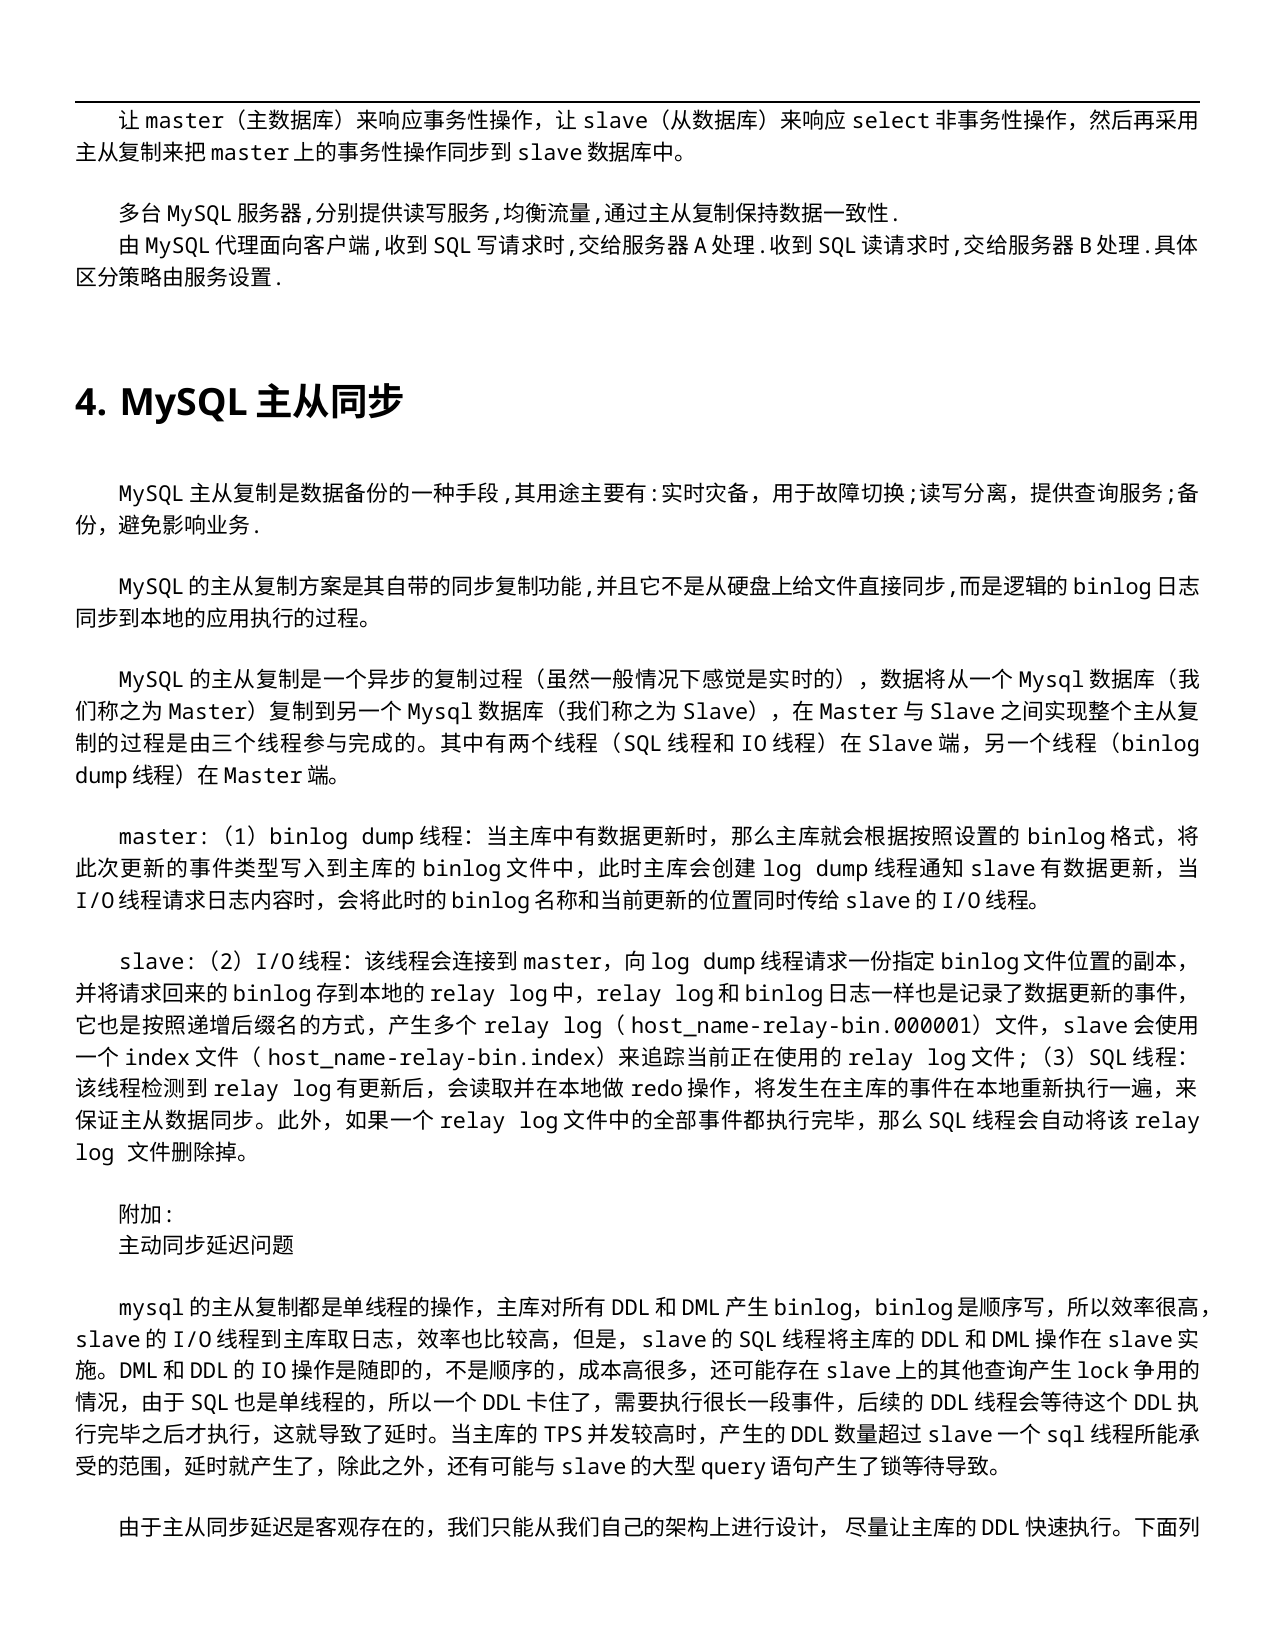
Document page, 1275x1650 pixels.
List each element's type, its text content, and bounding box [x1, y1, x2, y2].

text mysql的主从复制都是单线程的操作，主库对所有DDL和DML产生binlog，binlog是顺序写，所以效率很高，slave的I/O线程到主库取日志，效率也比较高，但是，slave的SQL线程将主库的DDL和DML操作在slave实施。DML和DDL的IO操作是随即的，不是顺序的，成本高很多，还可能存在slave上的其他查询产生lock争用的情况，由于SQL也是单线程的，所以一个DDL卡住了，需要执行很长一段事件，后续的DDL线程会等待这个DDL执行完毕之后才执行，这就导致了延时。当主库的TPS并发较高时，产生的DDL数量超过slave一个sql线程所能承受的范围，延时就产生了，除此之外，还有可能与slave的大型query语句产生了锁等待导致。 [75, 1290, 1200, 1480]
text 附加: [75, 1197, 1200, 1228]
text 多台MySQL服务器,分别提供读写服务,均衡流量,通过主从复制保持数据一致性. [75, 196, 1200, 228]
text 主动同步延迟问题 [75, 1228, 1200, 1260]
text slave:（2）I/O线程：该线程会连接到master，向log dump线程请求一份指定binlog文件位置的副本，并将请求回来的binlog存到本地的relay log中，relay log和binlog日志一样也是记录了数据更新的事件，它也是按照递增后缀名的方式，产生多个relay log（ host_name-relay-bin.000001）文件，slave会使用一个index文件（ host_name-relay-bin.index）来追踪当前正在使用的relay log文件;（3）SQL线程：该线程检测到relay log有更新后，会读取并在本地做redo操作，将发生在主库的事件在本地重新执行一遍，来保证主从数据同步。此外，如果一个relay log文件中的全部事件都执行完毕，那么SQL线程会自动将该relay log 文件删除掉。 [75, 944, 1200, 1167]
text 让master（主数据库）来响应事务性操作，让slave（从数据库）来响应select非事务性操作，然后再采用主从复制来把master上的事务性操作同步到slave数据库中。 [75, 103, 1200, 166]
text MySQL的主从复制是一个异步的复制过程（虽然一般情况下感觉是实时的），数据将从一个Mysql数据库（我们称之为Master）复制到另一个Mysql数据库（我们称之为Slave），在Master与Slave之间实现整个主从复制的过程是由三个线程参与完成的。其中有两个线程（SQL线程和IO线程）在Slave端，另一个线程（binlog dump线程）在Master端。 [75, 662, 1200, 789]
text MySQL主从同步 [75, 371, 1200, 426]
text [75, 1510, 1200, 1542]
text master:（1）binlog dump线程：当主库中有数据更新时，那么主库就会根据按照设置的binlog格式，将此次更新的事件类型写入到主库的binlog文件中，此时主库会创建log dump线程通知slave有数据更新，当I/O线程请求日志内容时，会将此时的binlog名称和当前更新的位置同时传给slave的I/O线程。 [75, 819, 1200, 914]
text MySQL的主从复制方案是其自带的同步复制功能,并且它不是从硬盘上给文件直接同步,而是逻辑的binlog日志同步到本地的应用执行的过程。 [75, 569, 1200, 633]
text MySQL主从复制是数据备份的一种手段,其用途主要有:实时灾备，用于故障切换;读写分离，提供查询服务;备份，避免影响业务. [75, 476, 1200, 539]
text 由MySQL代理面向客户端,收到SQL写请求时,交给服务器A处理.收到SQL读请求时,交给服务器B处理.具体区分策略由服务设置. [75, 228, 1200, 292]
